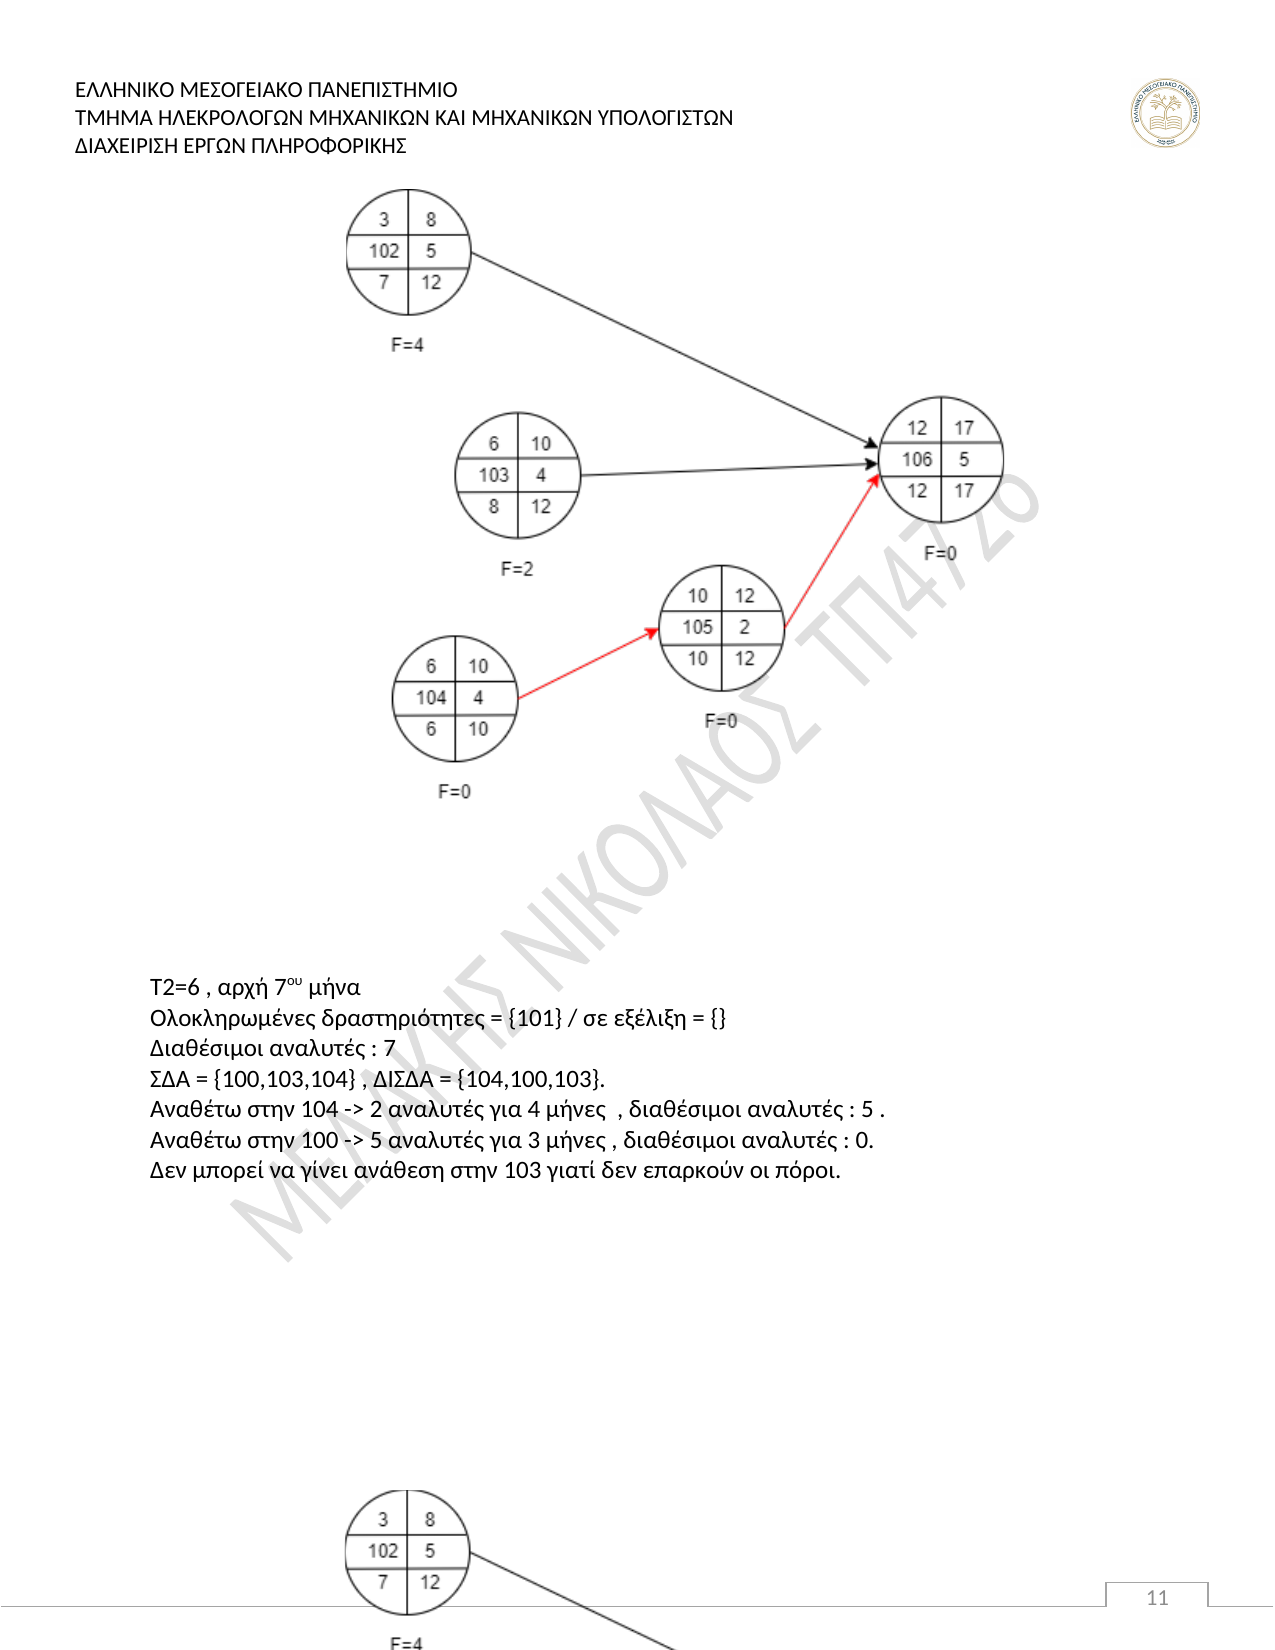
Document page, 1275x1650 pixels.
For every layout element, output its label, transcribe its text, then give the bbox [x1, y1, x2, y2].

picture [344, 1490, 1003, 1650]
text ΣΔΑ = {100,103,104} , ΔΙΣΔΑ = {104,100,103}. [150, 1063, 1200, 1093]
text Ολοκληρωμένες δραστηριότητες = {101} / σε εξέλιξη = {} [150, 1002, 1200, 1032]
text Διαθέσιμοι αναλυτές : 7 [150, 1032, 1200, 1063]
text Τ2=6 , αρχή 7ου μήνα [150, 971, 1200, 1002]
text Αναθέτω στην 100 -> 5 αναλυτές για 3 μήνες , διαθέσιμοι αναλυτές : 0. [150, 1124, 1200, 1154]
picture [1130, 78, 1200, 148]
text Δεν μπορεί να γίνει ανάθεση στην 103 γιατί δεν επαρκούν οι πόροι. [150, 1154, 1200, 1185]
text Αναθέτω στην 104 -> 2 αναλυτές για 4 μήνες , διαθέσιμοι αναλυτές : 5 . [150, 1093, 1200, 1124]
picture [346, 189, 1005, 819]
